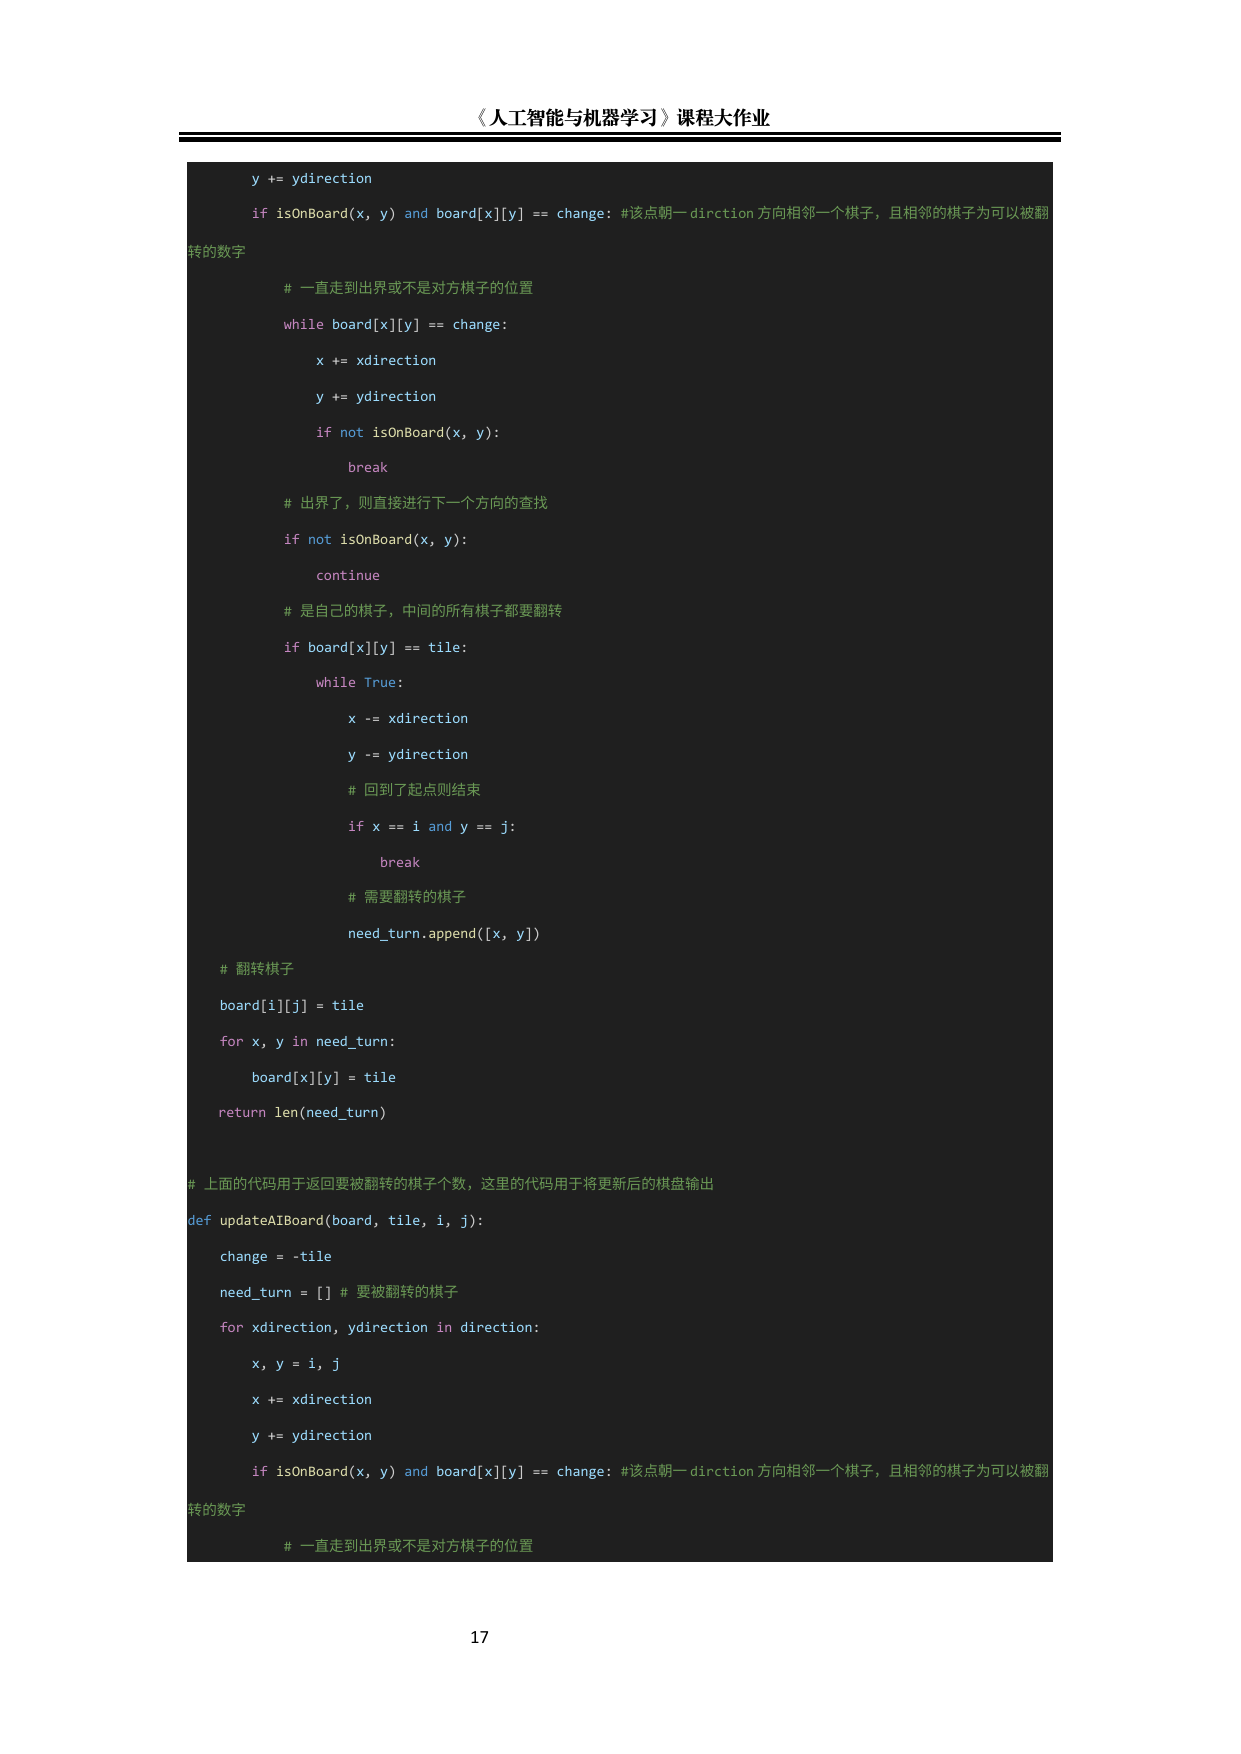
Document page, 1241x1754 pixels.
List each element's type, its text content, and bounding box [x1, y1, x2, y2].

text # 是自己的棋子，中间的所有棋子都要翻转 [187, 595, 1053, 628]
text def updateAIBoard(board, tile, i, j): [187, 1204, 1053, 1237]
text x += xdirection [187, 344, 1053, 377]
text board[i][j] = tile [187, 989, 1053, 1022]
text change = -tile [187, 1240, 1053, 1273]
text while True: [187, 667, 1053, 699]
text if isOnBoard(x, y) and board[x][y] == change: #该点朝一dirction方向相邻一个棋子，且相邻的棋子为可以被翻转的数字 [187, 1455, 1053, 1527]
text # 一直走到出界或不是对方棋子的位置 [187, 1530, 1053, 1562]
text # 出界了，则直接进行下一个方向的查找 [187, 488, 1053, 520]
text y += ydirection [187, 380, 1053, 413]
text y += ydirection [187, 162, 1053, 194]
text need_turn = [] # 要被翻转的棋子 [187, 1276, 1053, 1308]
text break [187, 846, 1053, 878]
text # 一直走到出界或不是对方棋子的位置 [187, 273, 1053, 305]
text if not isOnBoard(x, y): [187, 523, 1053, 556]
text y -= ydirection [187, 738, 1053, 771]
text while board[x][y] == change: [187, 308, 1053, 341]
text if x == i and y == j: [187, 810, 1053, 843]
text need_turn.append([x, y]) [187, 918, 1053, 950]
text if board[x][y] == tile: [187, 631, 1053, 663]
text # 回到了起点则结束 [187, 774, 1053, 807]
text return len(need_turn) [187, 1097, 1053, 1129]
text x -= xdirection [187, 703, 1053, 735]
text # 翻转棋子 [187, 953, 1053, 986]
text if not isOnBoard(x, y): [187, 416, 1053, 448]
text # 需要翻转的棋子 [187, 882, 1053, 914]
text continue [187, 559, 1053, 592]
text board[x][y] = tile [187, 1061, 1053, 1093]
text if isOnBoard(x, y) and board[x][y] == change: #该点朝一dirction方向相邻一个棋子，且相邻的棋子为可以被翻转的数字 [187, 198, 1053, 269]
text y += ydirection [187, 1419, 1053, 1452]
text x += xdirection [187, 1383, 1053, 1416]
text for x, y in need_turn: [187, 1025, 1053, 1058]
text # 上面的代码用于返回要被翻转的棋子个数，这里的代码用于将更新后的棋盘输出 [187, 1168, 1053, 1201]
text x, y = i, j [187, 1348, 1053, 1380]
text for xdirection, ydirection in direction: [187, 1312, 1053, 1344]
text break [187, 452, 1053, 484]
